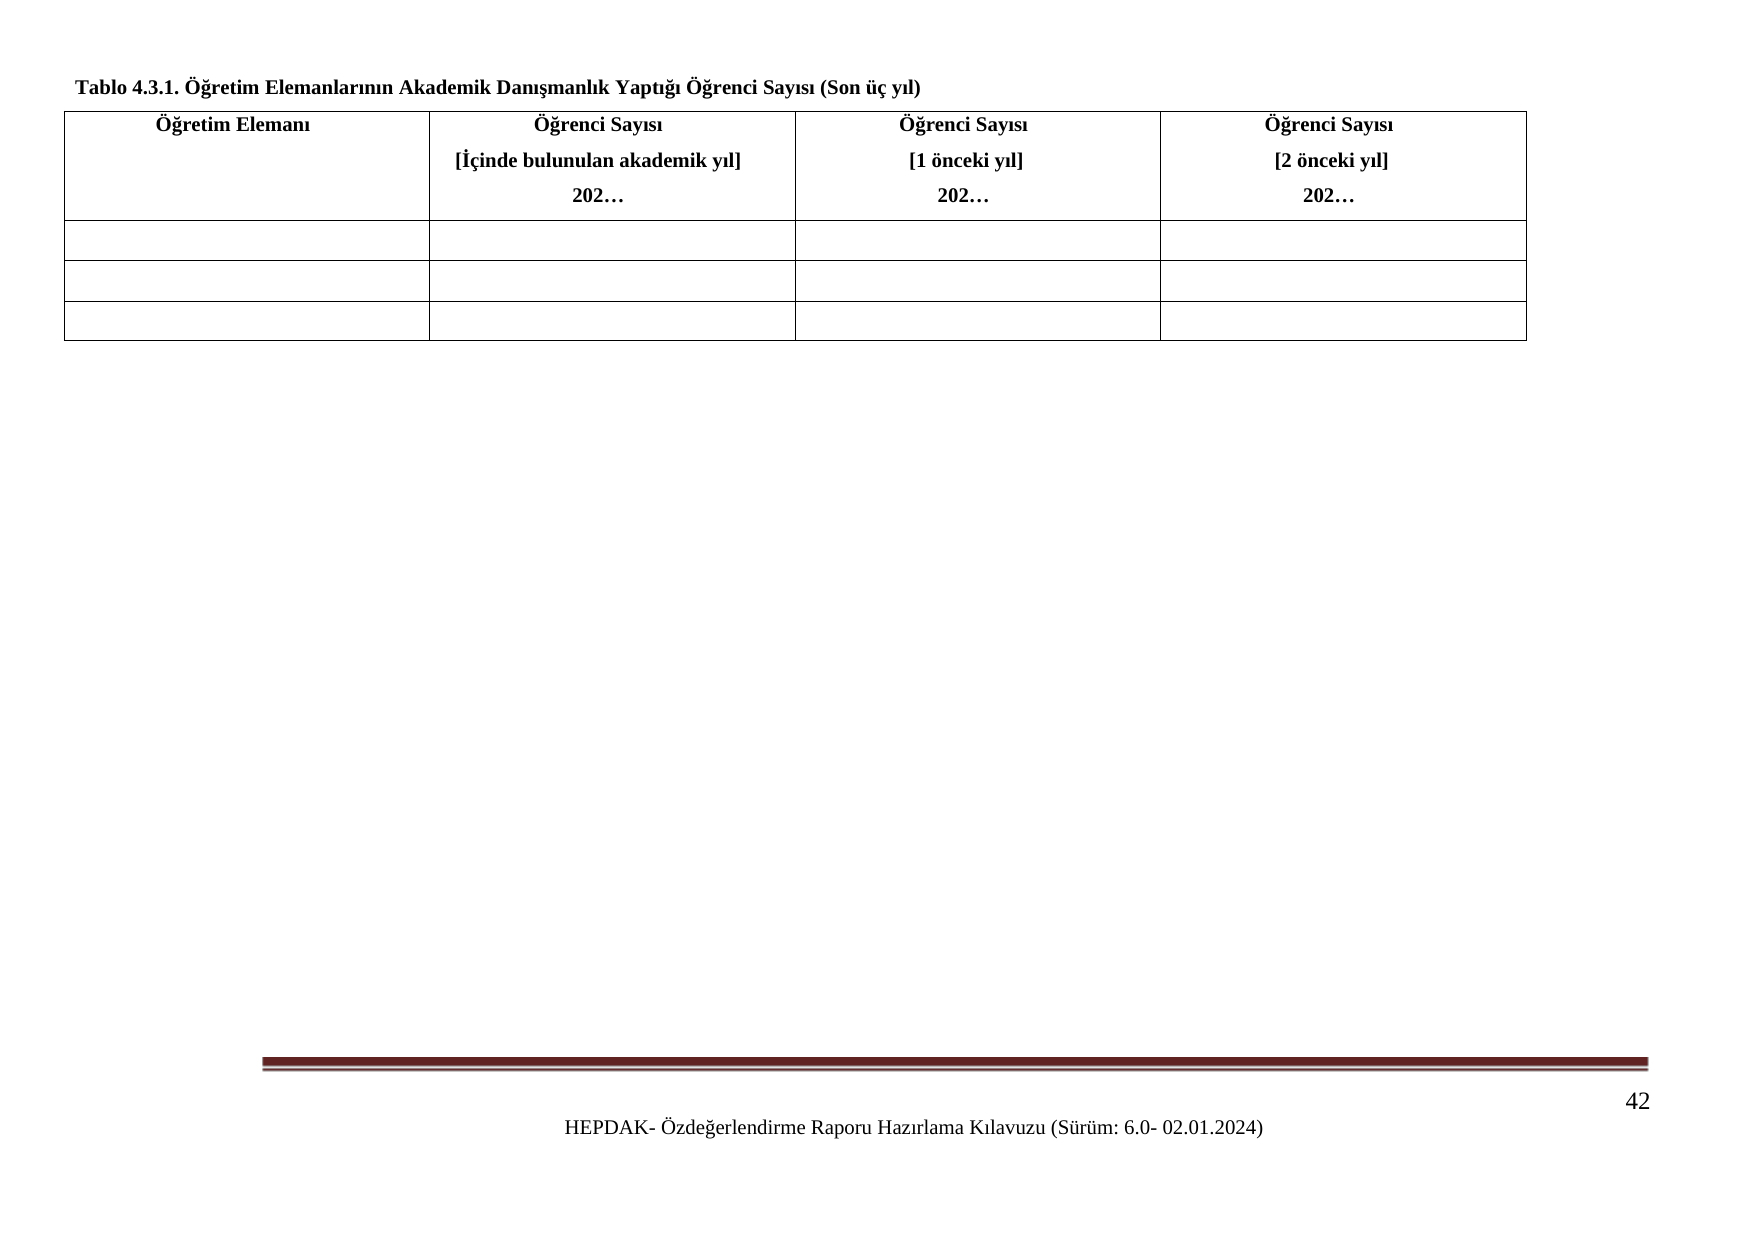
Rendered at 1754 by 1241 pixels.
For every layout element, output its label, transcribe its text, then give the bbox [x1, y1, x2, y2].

table_cell [430, 221, 795, 260]
table_cell [796, 261, 1160, 301]
table_header Öğrenci Sayısı [1 önceki yıl] 202… [796, 112, 1160, 219]
picture [261, 1057, 1651, 1074]
table_header Öğrenci Sayısı [İçinde bulunulan akademik yıl] 202… [430, 112, 795, 219]
table_cell [796, 221, 1160, 260]
table_cell [1161, 302, 1526, 340]
table_cell [65, 302, 429, 340]
text Tablo 4.3.1. Öğretim Elemanlarının Akademik Danışmanlık Yaptığı Öğrenci Sayısı (Son üç yıl) [75, 75, 1650, 99]
table_cell [796, 302, 1160, 340]
table_header Öğretim Elemanı [65, 112, 429, 219]
table_cell [65, 261, 429, 301]
table_cell [65, 221, 429, 260]
table_cell [430, 261, 795, 301]
table_cell [1161, 261, 1526, 301]
table_cell [1161, 221, 1526, 260]
table_cell [430, 302, 795, 340]
table_header Öğrenci Sayısı [2 önceki yıl] 202… [1161, 112, 1526, 219]
